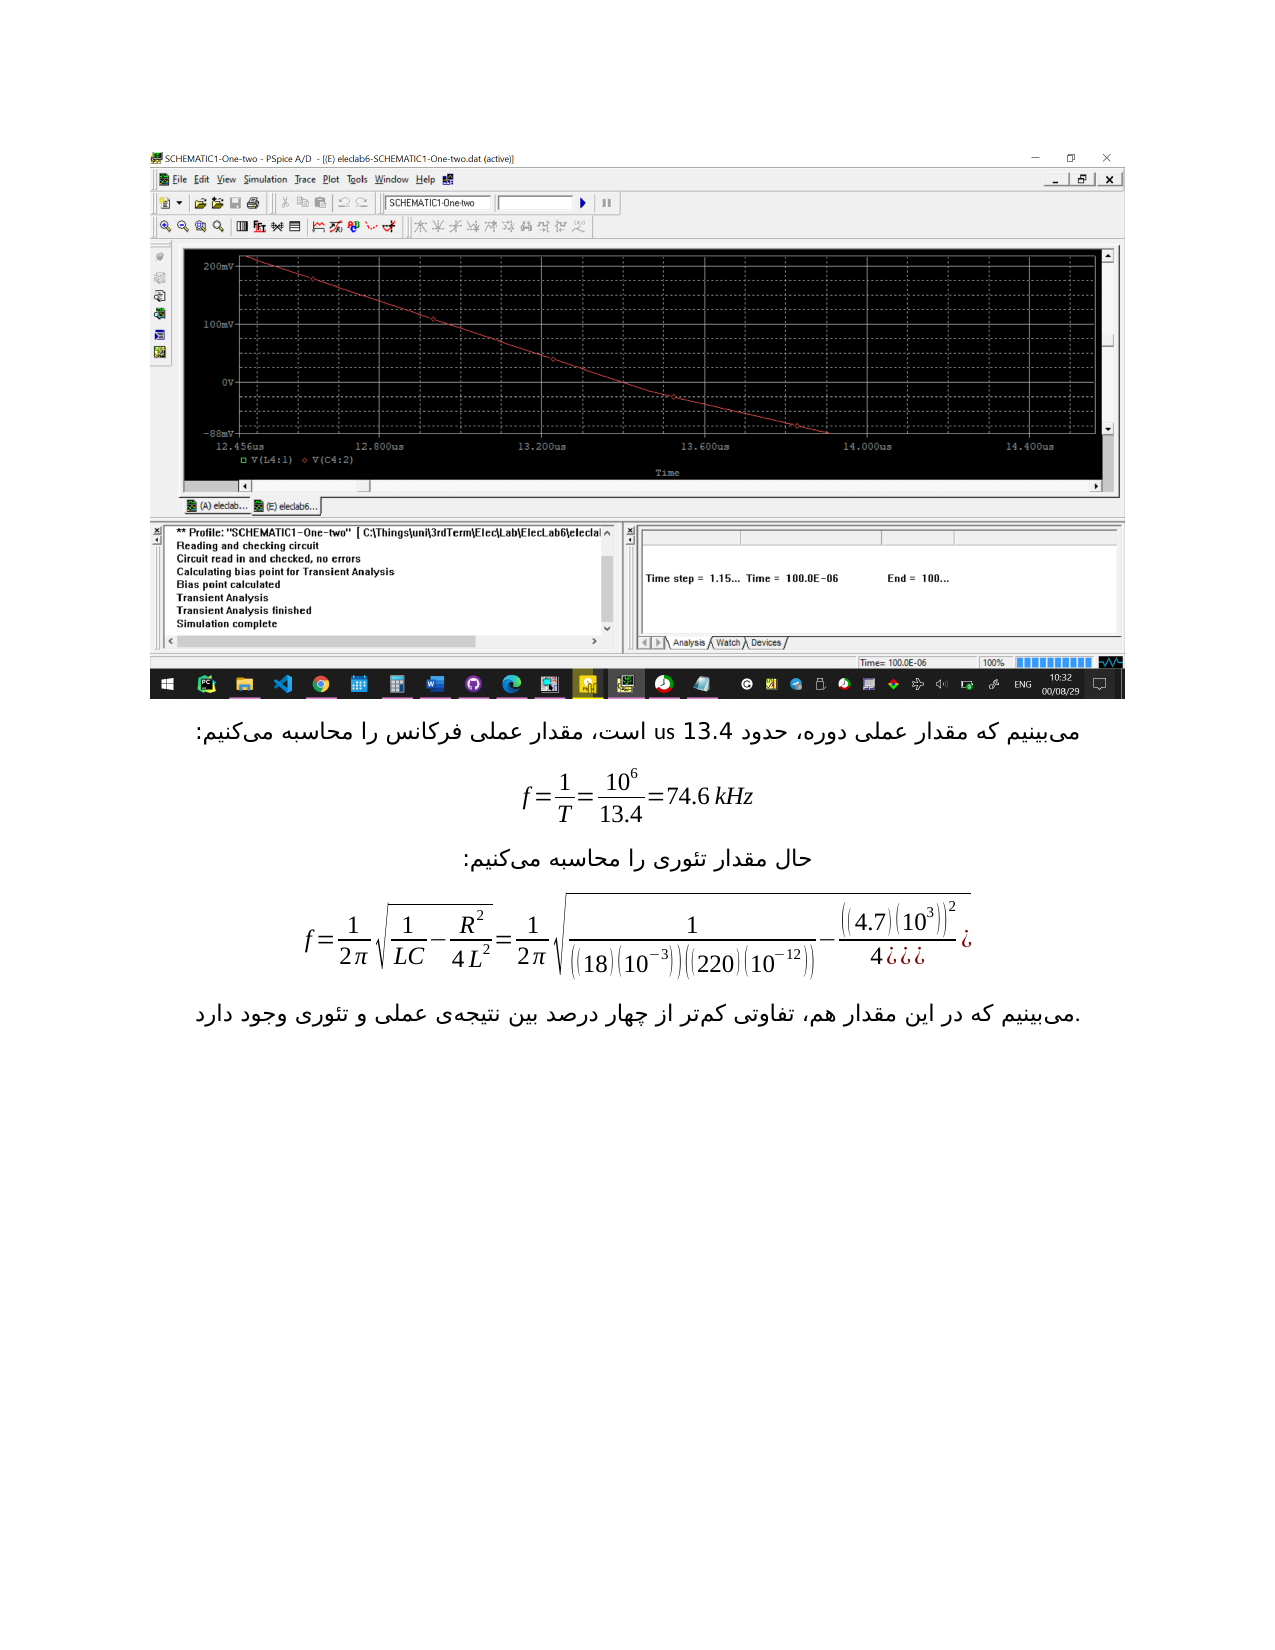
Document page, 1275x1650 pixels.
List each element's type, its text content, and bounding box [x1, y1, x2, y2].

text می‌بینیم که مقدار عملی دوره، حدود 13.4 us است، مقدار عملی فرکانس را محاسبه می‌کنیم: [150, 717, 1125, 745]
text می‌بینیم که در این مقدار هم، تفاوتی کم‌تر از چهار درصد بین نتیجه‌ی عملی و تئوری وجود دارد. [150, 999, 1125, 1027]
text حال مقدار تئوری را محاسبه می‌کنیم: [150, 846, 1125, 872]
picture [150, 150, 1125, 699]
